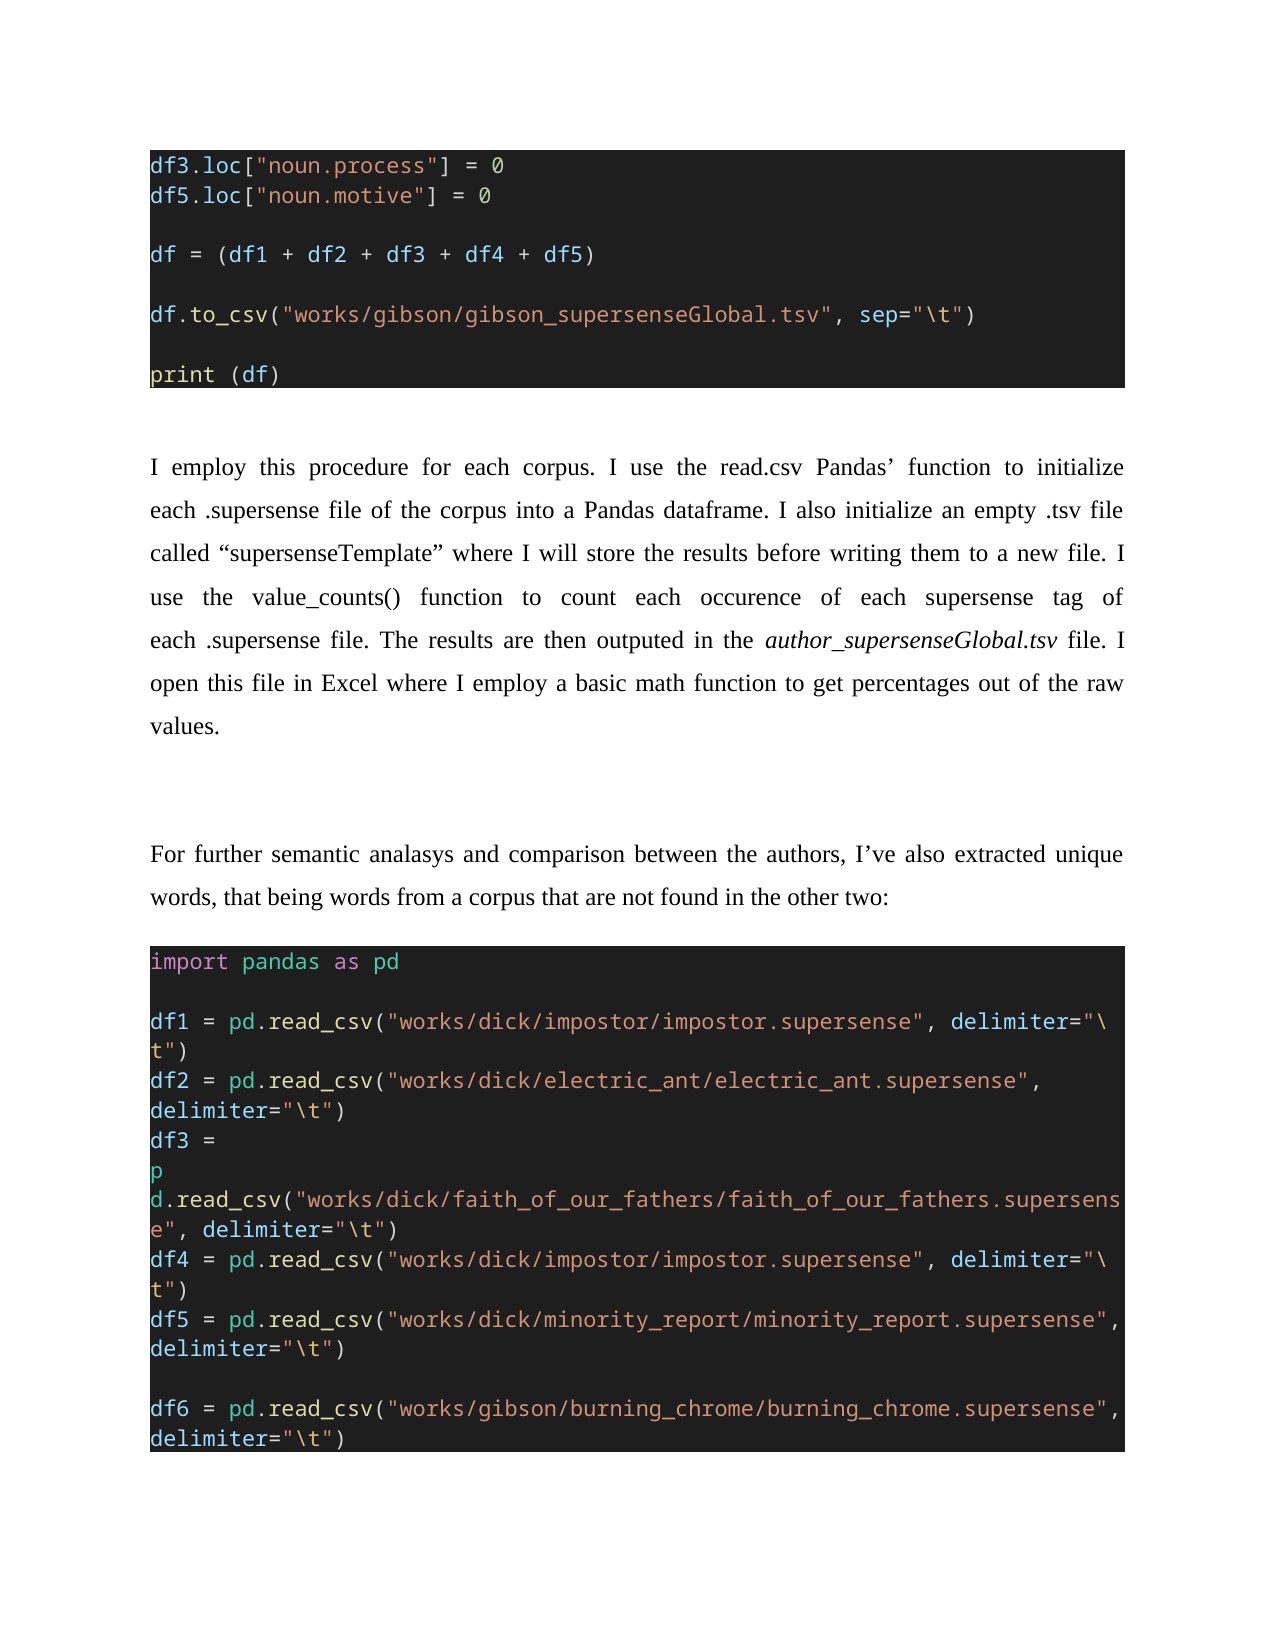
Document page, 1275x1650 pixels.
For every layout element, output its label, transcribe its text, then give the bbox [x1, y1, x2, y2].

text df = (df1 + df2 + df3 + df4 + df5) [150, 239, 1125, 269]
text df6 = pd.read_csv("works/gibson/burning_chrome/burning_chrome.supersense", delimiter="\t") [150, 1393, 1125, 1452]
text df3 = pd.read_csv("works/dick/faith_of_our_fathers/faith_of_our_fathers.supersense", delimiter="\t") [150, 1125, 1125, 1244]
text df1 = pd.read_csv("works/dick/impostor/impostor.supersense", delimiter="\t") [150, 1006, 1125, 1065]
text df4 = pd.read_csv("works/dick/impostor/impostor.supersense", delimiter="\t") [150, 1244, 1125, 1303]
text For further semantic analasys and comparison between the authors, I’ve also extracted unique words, that being words from a corpus that are not found in the other two: [150, 839, 1125, 911]
text df5 = pd.read_csv("works/dick/minority_report/minority_report.supersense", delimiter="\t") [150, 1303, 1125, 1363]
text import pandas as pd [150, 946, 1125, 976]
text df.to_csv("works/gibson/gibson_supersenseGlobal.tsv", sep="\t") [150, 299, 1125, 329]
text df2 = pd.read_csv("works/dick/electric_ant/electric_ant.supersense", delimiter="\t") [150, 1065, 1125, 1125]
text df3.loc["noun.process"] = 0 [150, 150, 1125, 180]
text print (df) [150, 358, 1125, 388]
text I employ this procedure for each corpus. I use the read.csv Pandas’ function to initialize each .supersense file of the corpus into a Pandas dataframe. I also initialize an empty .tsv file called “supersenseTemplate” where I will store the results before writing them to a new file. I use the value_counts() function to count each occurence of each supersense tag of each .supersense file. The results are then outputed in the author_supersenseGlobal.tsv file. I open this file in Excel where I employ a basic math function to get percentages out of the raw values. [150, 452, 1125, 740]
text df5.loc["noun.motive"] = 0 [150, 180, 1125, 209]
